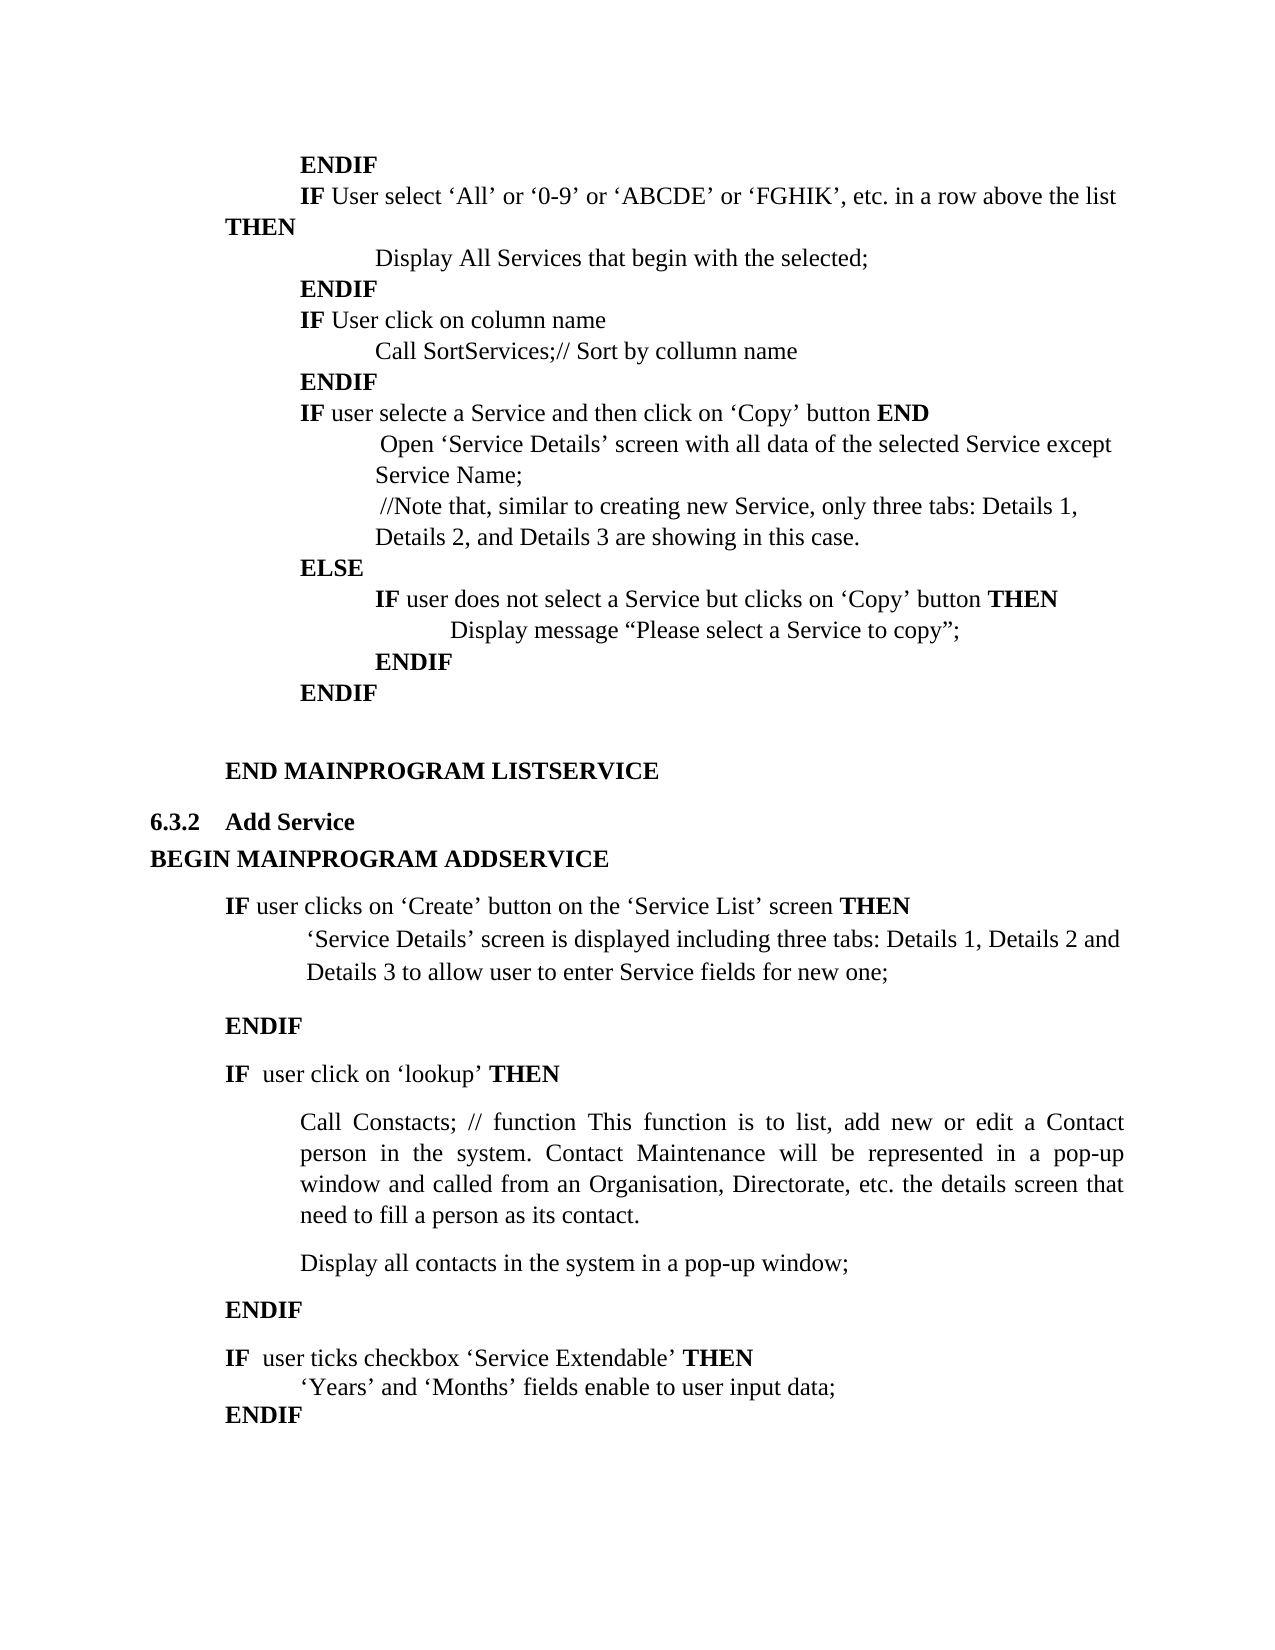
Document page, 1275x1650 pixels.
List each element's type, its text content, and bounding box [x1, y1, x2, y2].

text IF user selecte a Service and then click on ‘Copy’ button END [225, 398, 1125, 427]
text IF user ticks checkbox ‘Service Extendable’ THEN [225, 1343, 1125, 1372]
text ENDIF [150, 1011, 1125, 1040]
text Display All Services that begin with the selected; [300, 243, 1125, 272]
text IF user click on ‘lookup’ THEN [150, 1059, 1125, 1088]
subtitle Add Service [150, 804, 1125, 837]
text ENDIF [150, 1401, 1125, 1429]
list IF user clicks on ‘Create’ button on the ‘Service List’ screen THEN [150, 891, 1125, 920]
text Display message “Please select a Service to copy”; [225, 616, 1125, 644]
text Call Constacts; // function This function is to list, add new or edit a Contact person in the system. Contact Maintenance will be represented in a pop-up window and called from an Organisation, Directorate, etc. the details screen that need to fill a person as its contact. [300, 1107, 1125, 1229]
text ELSE [225, 553, 1125, 582]
text ENDIF [225, 150, 1125, 179]
text IF user does not select a Service but clicks on ‘Copy’ button THEN [225, 584, 1125, 613]
text //Note that, similar to creating new Service, only three tabs: Details 1, Details 2, and Details 3 are showing in this case. [375, 491, 1125, 551]
text BEGIN MAINPROGRAM ADDSERVICE [150, 844, 1125, 872]
text ENDIF [225, 678, 1125, 706]
text ENDIF [225, 274, 1125, 303]
text ENDIF [225, 367, 1125, 396]
text IF User click on column name [225, 305, 1125, 334]
text END MAINPROGRAM LISTSERVICE [150, 756, 1125, 785]
text ENDIF [225, 647, 1125, 675]
text Display all contacts in the system in a pop-up window; [225, 1248, 1125, 1276]
text Call SortServices;// Sort by collumn name [225, 336, 1125, 365]
list ‘Service Details’ screen is displayed including three tabs: Details 1, Details 2 and Details 3 to allow user to enter Service fields for new one; [306, 924, 1125, 986]
text ‘Years’ and ‘Months’ fields enable to user input data; [225, 1372, 1125, 1401]
text Open ‘Service Details’ screen with all data of the selected Service except Service Name; [375, 429, 1125, 489]
text IF User select ‘All’ or ‘0-9’ or ‘ABCDE’ or ‘FGHIK’, etc. in a row above the list THEN [225, 181, 1125, 241]
text ENDIF [150, 1295, 1125, 1324]
